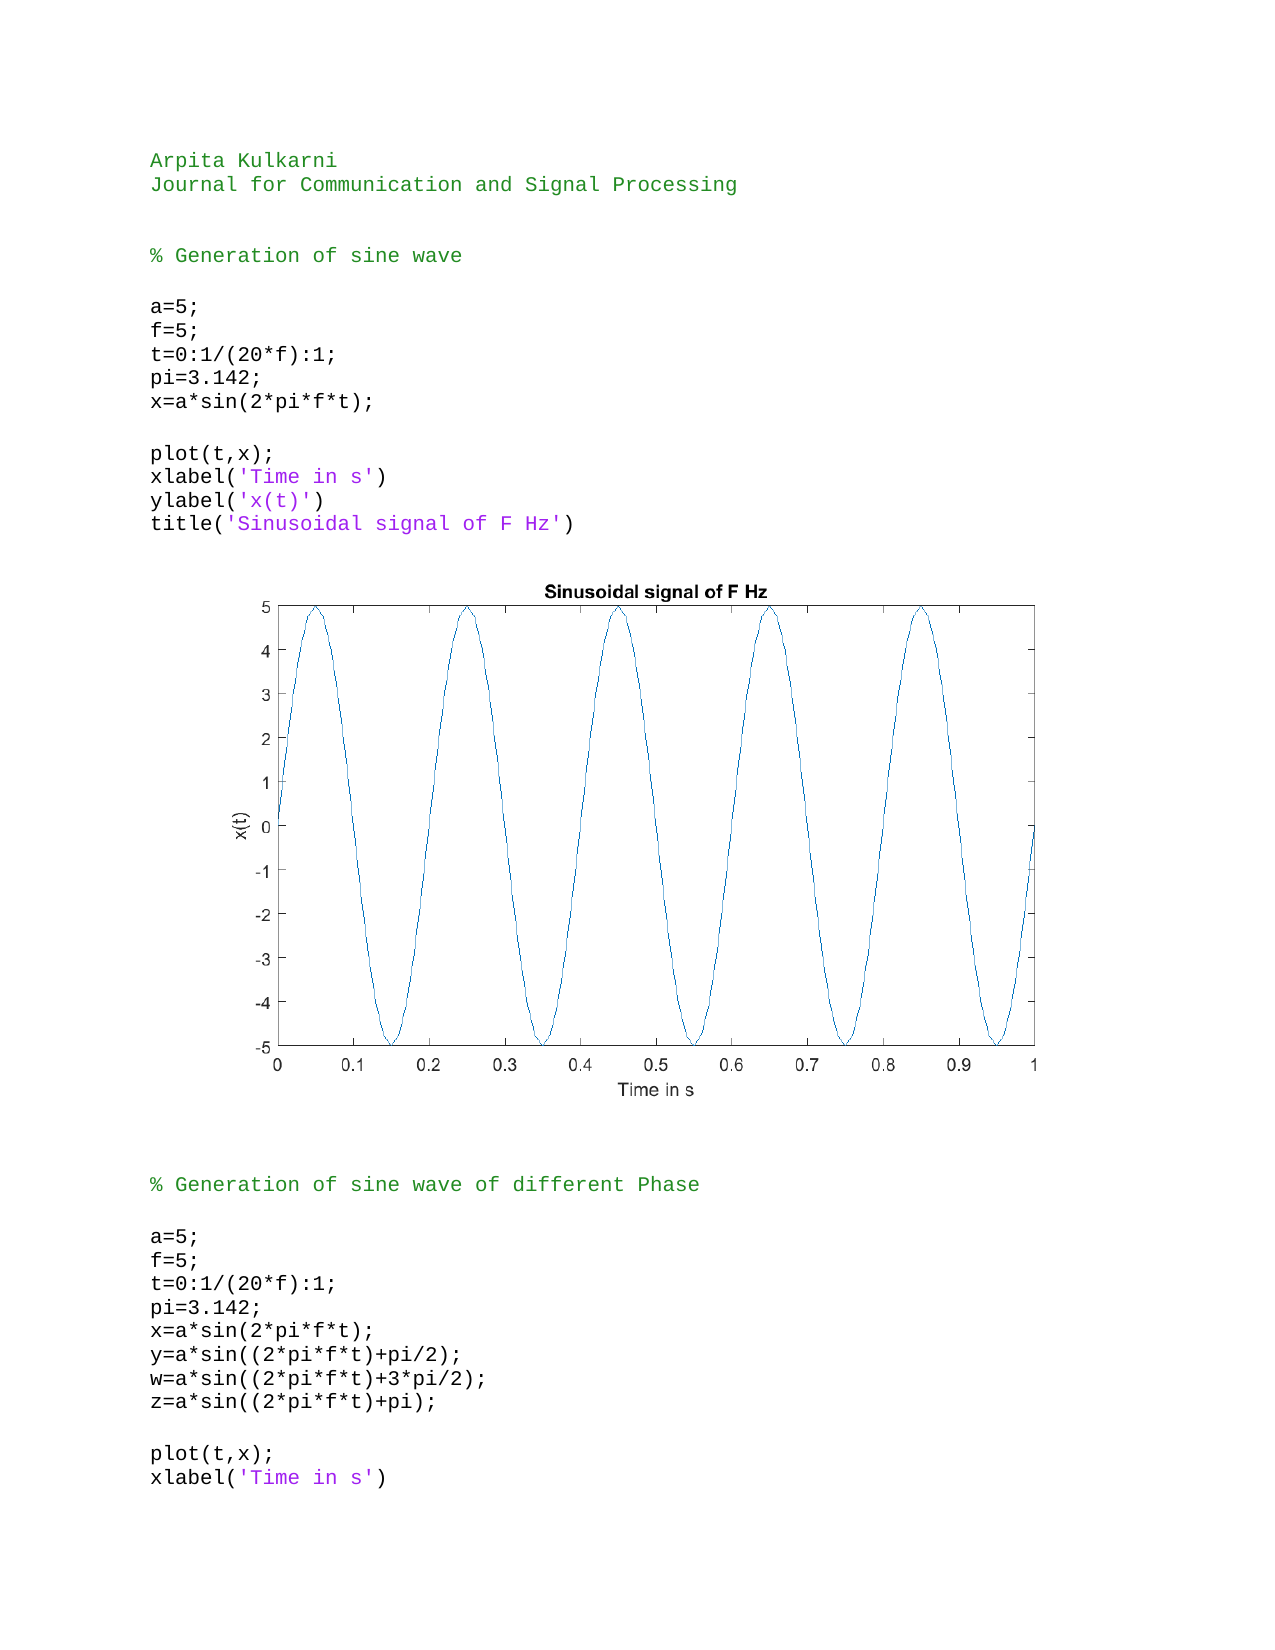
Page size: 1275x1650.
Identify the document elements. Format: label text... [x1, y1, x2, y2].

text t=0:1/(20*f):1; [150, 1273, 1125, 1297]
text x=a*sin(2*pi*f*t); [150, 1321, 1125, 1344]
text xlabel('Time in s') [150, 1467, 1125, 1490]
text xlabel('Time in s') [150, 466, 1125, 490]
text % Generation of sine wave of different Phase [150, 1174, 1125, 1198]
text plot(t,x); [150, 442, 1125, 466]
text pi=3.142; [150, 367, 1125, 391]
text % Generation of sine wave [150, 244, 1125, 268]
text pi=3.142; [150, 1297, 1125, 1321]
text Arpita Kulkarni [150, 150, 1125, 174]
text ylabel('x(t)') [150, 490, 1125, 513]
text a=5; [150, 1226, 1125, 1249]
picture [150, 565, 1125, 1104]
text w=a*sin((2*pi*f*t)+3*pi/2); [150, 1368, 1125, 1391]
text f=5; [150, 1249, 1125, 1273]
text y=a*sin((2*pi*f*t)+pi/2); [150, 1344, 1125, 1368]
text Journal for Communication and Signal Processing [150, 174, 1125, 197]
text title('Sinusoidal signal of F Hz') [150, 513, 1125, 537]
text a=5; [150, 296, 1125, 320]
text z=a*sin((2*pi*f*t)+pi); [150, 1391, 1125, 1415]
text t=0:1/(20*f):1; [150, 343, 1125, 367]
text f=5; [150, 320, 1125, 343]
text x=a*sin(2*pi*f*t); [150, 391, 1125, 414]
text plot(t,x); [150, 1443, 1125, 1467]
